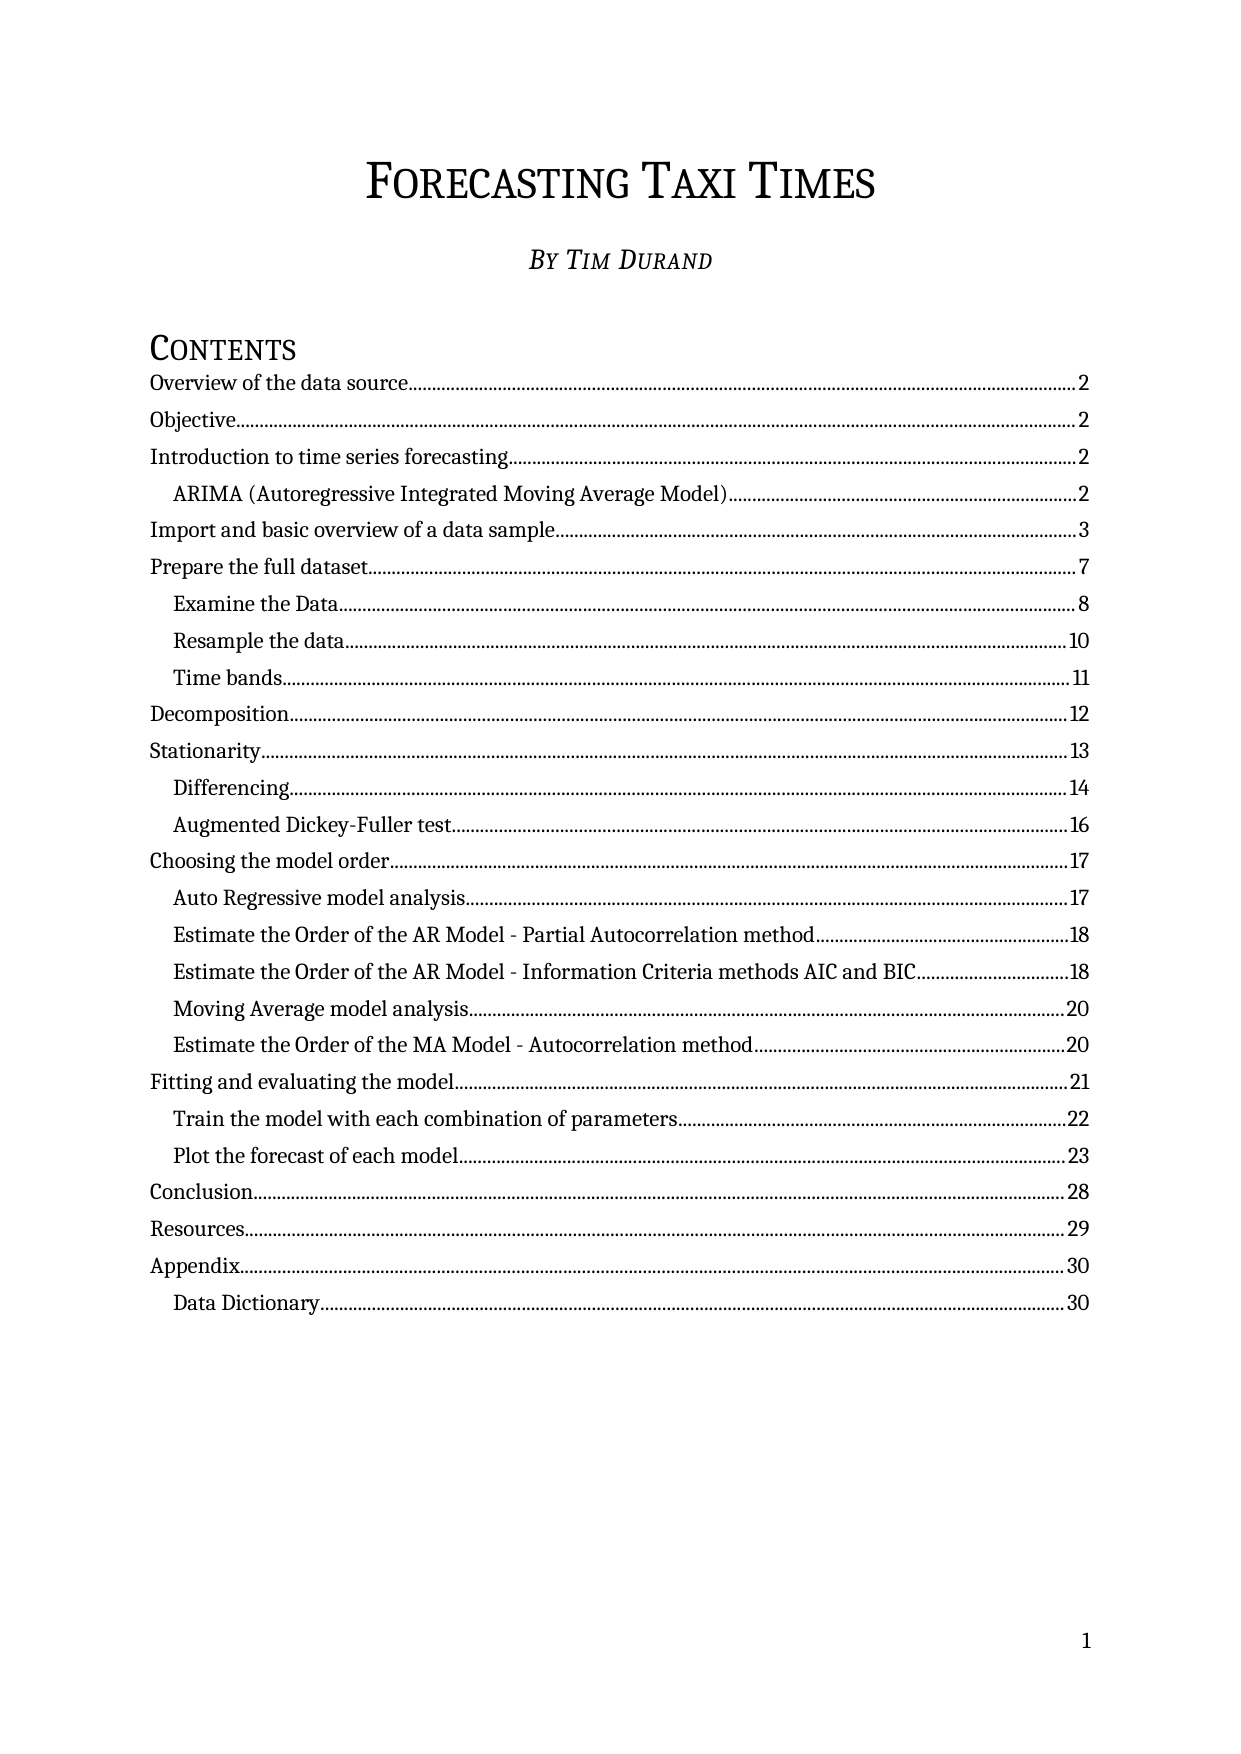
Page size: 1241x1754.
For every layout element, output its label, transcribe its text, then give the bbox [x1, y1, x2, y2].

title Forecasting Taxi Times [150, 150, 1090, 212]
subtitle By Tim Durand [150, 243, 1090, 277]
